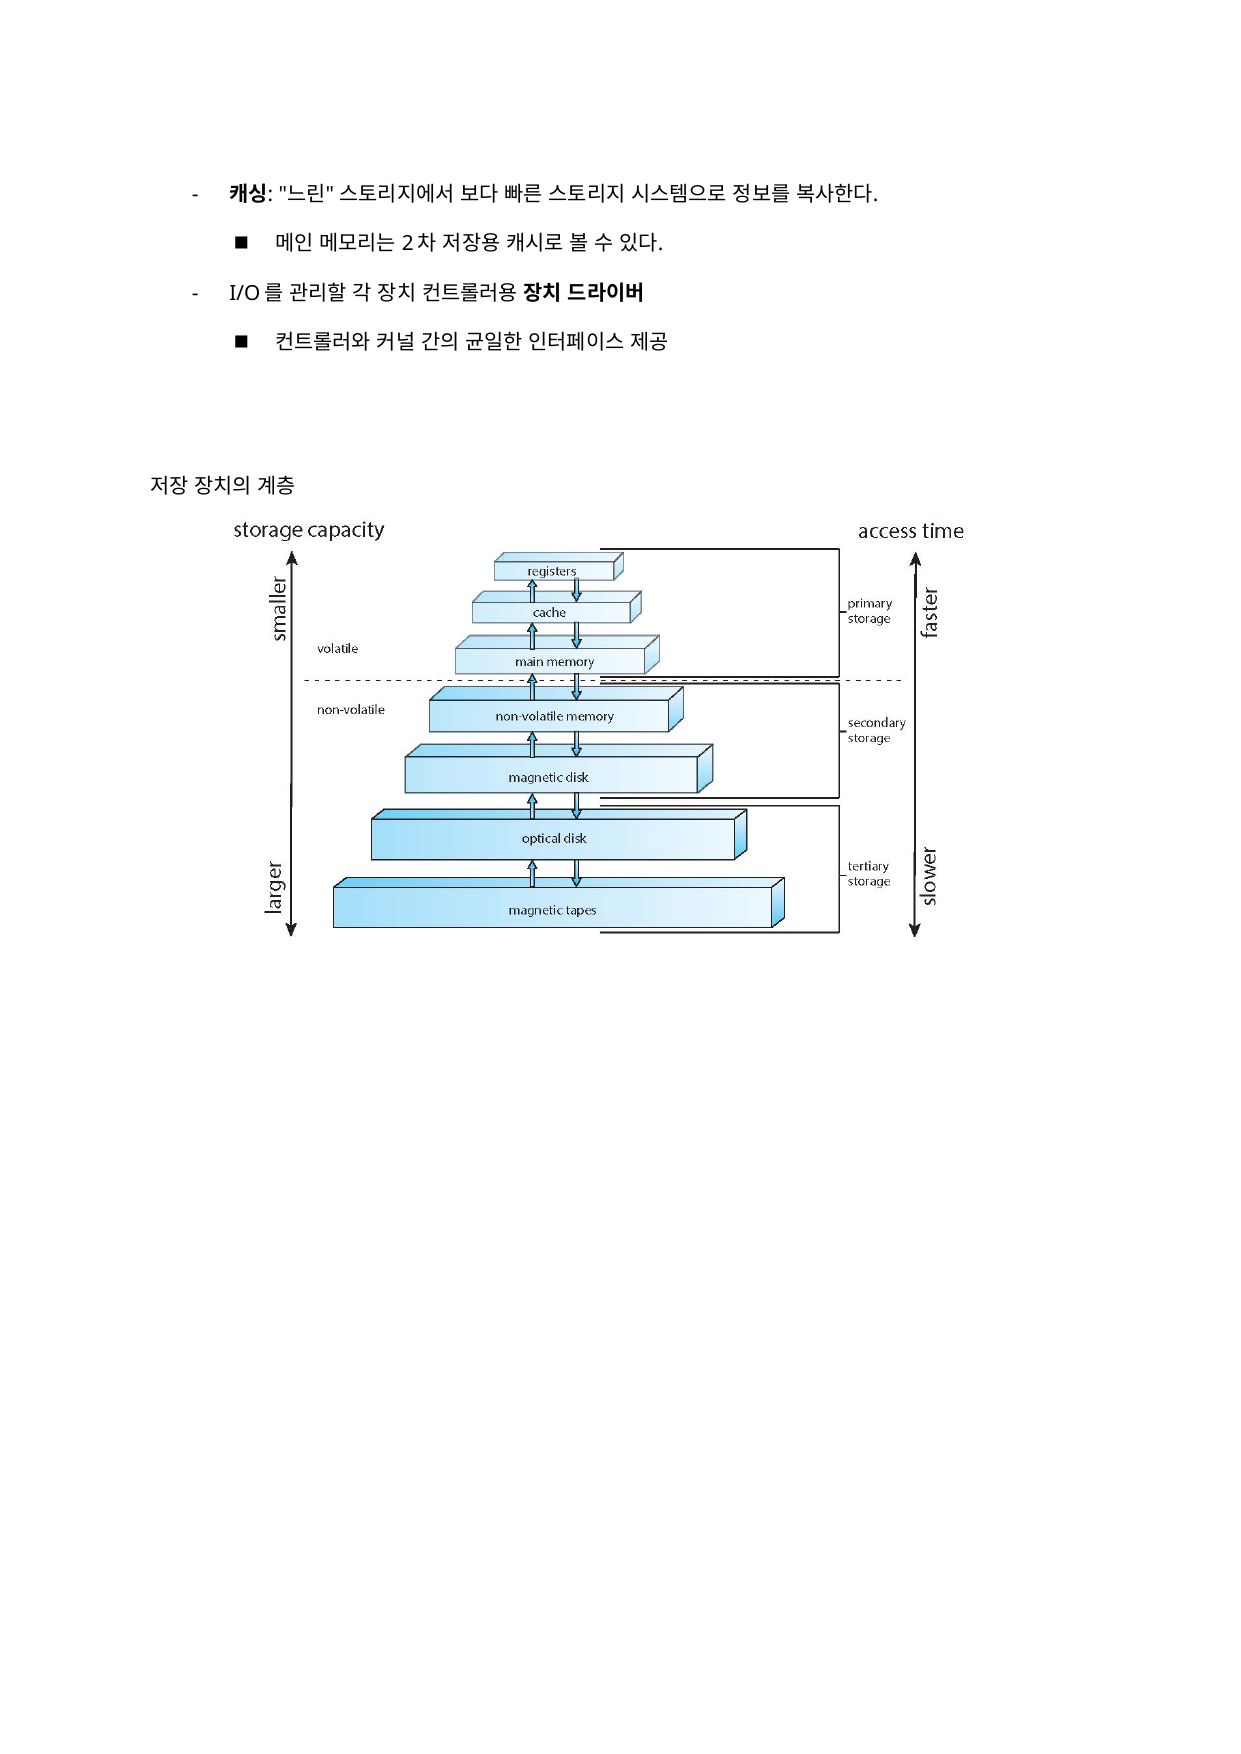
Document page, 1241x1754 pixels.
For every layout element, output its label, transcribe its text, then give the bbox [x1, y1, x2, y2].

text 저장 장치의 계층 [150, 469, 1090, 499]
list I/O를 관리할 각 장치 컨트롤러용 장치 드라이버 [192, 276, 1090, 306]
picture [233, 518, 964, 937]
list 메인 메모리는 2차 저장용 캐시로 볼 수 있다. [233, 227, 1090, 257]
list 컨트롤러와 커널 간의 균일한 인터페이스 제공 [233, 325, 1090, 356]
list 캐싱: "느린" 스토리지에서 보다 빠른 스토리지 시스템으로 정보를 복사한다. [192, 177, 1090, 207]
